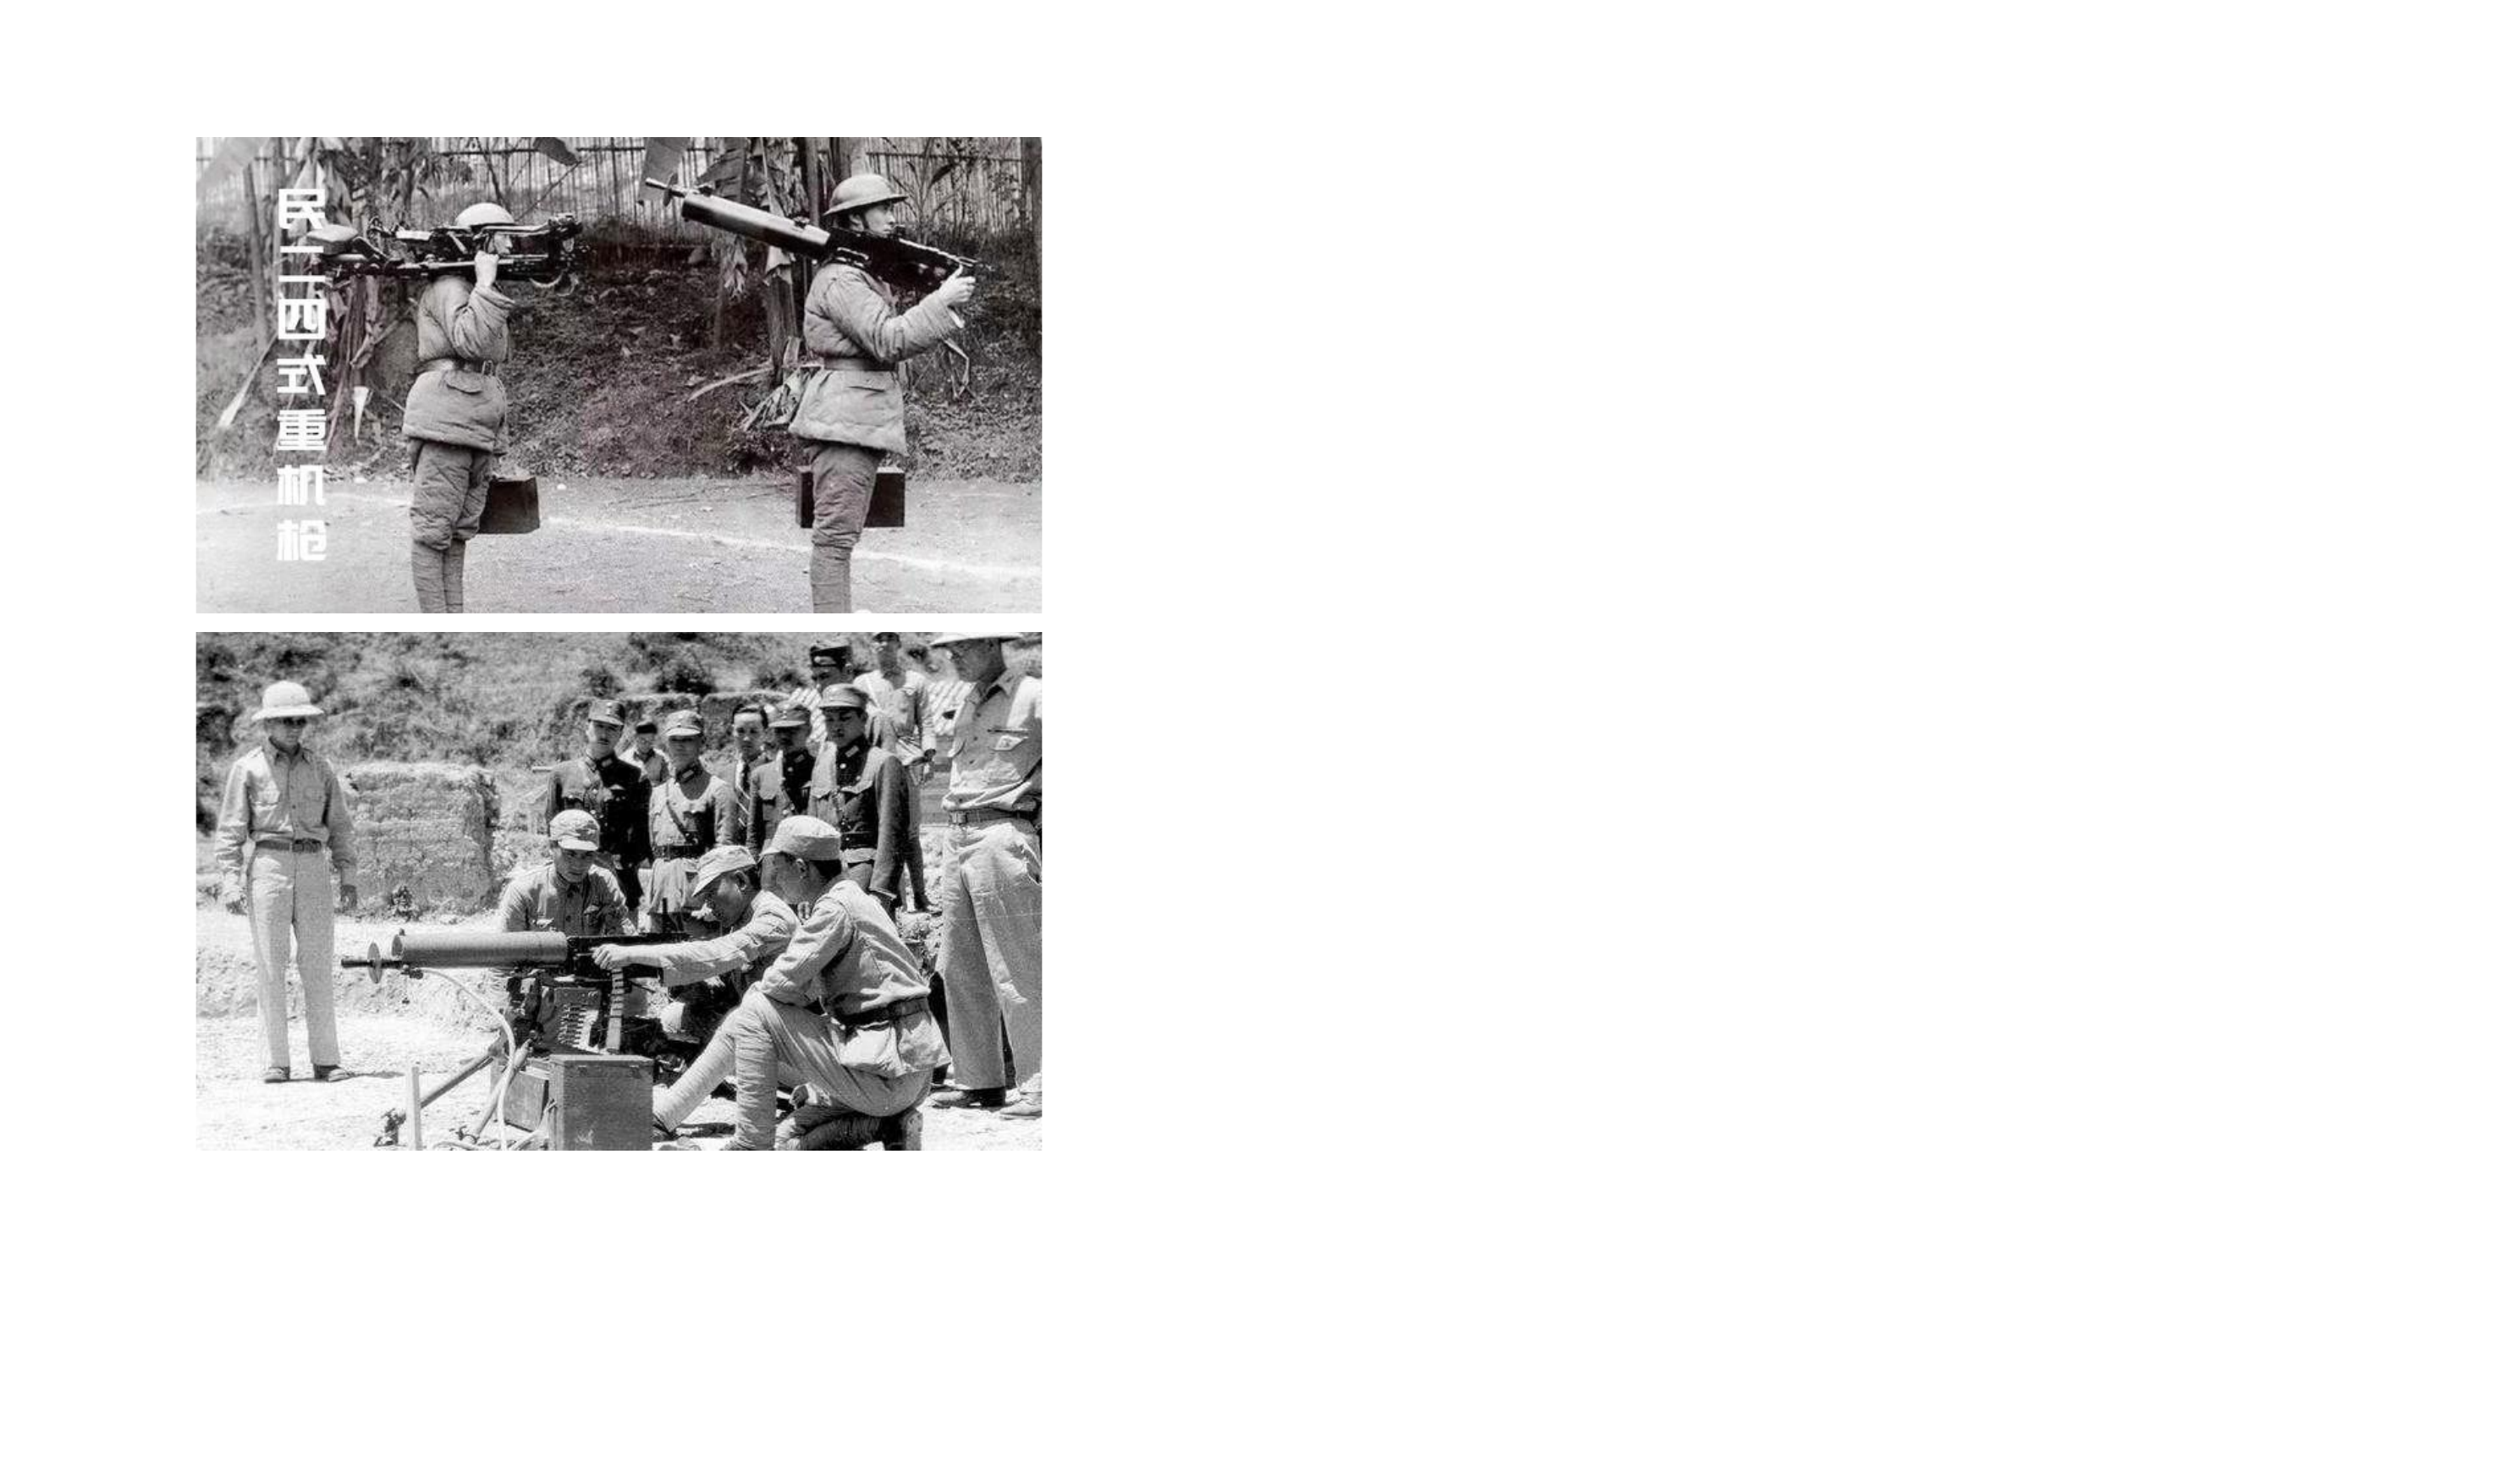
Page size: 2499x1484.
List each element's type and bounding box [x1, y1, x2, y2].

picture [195, 632, 1043, 1151]
picture [195, 137, 1043, 613]
